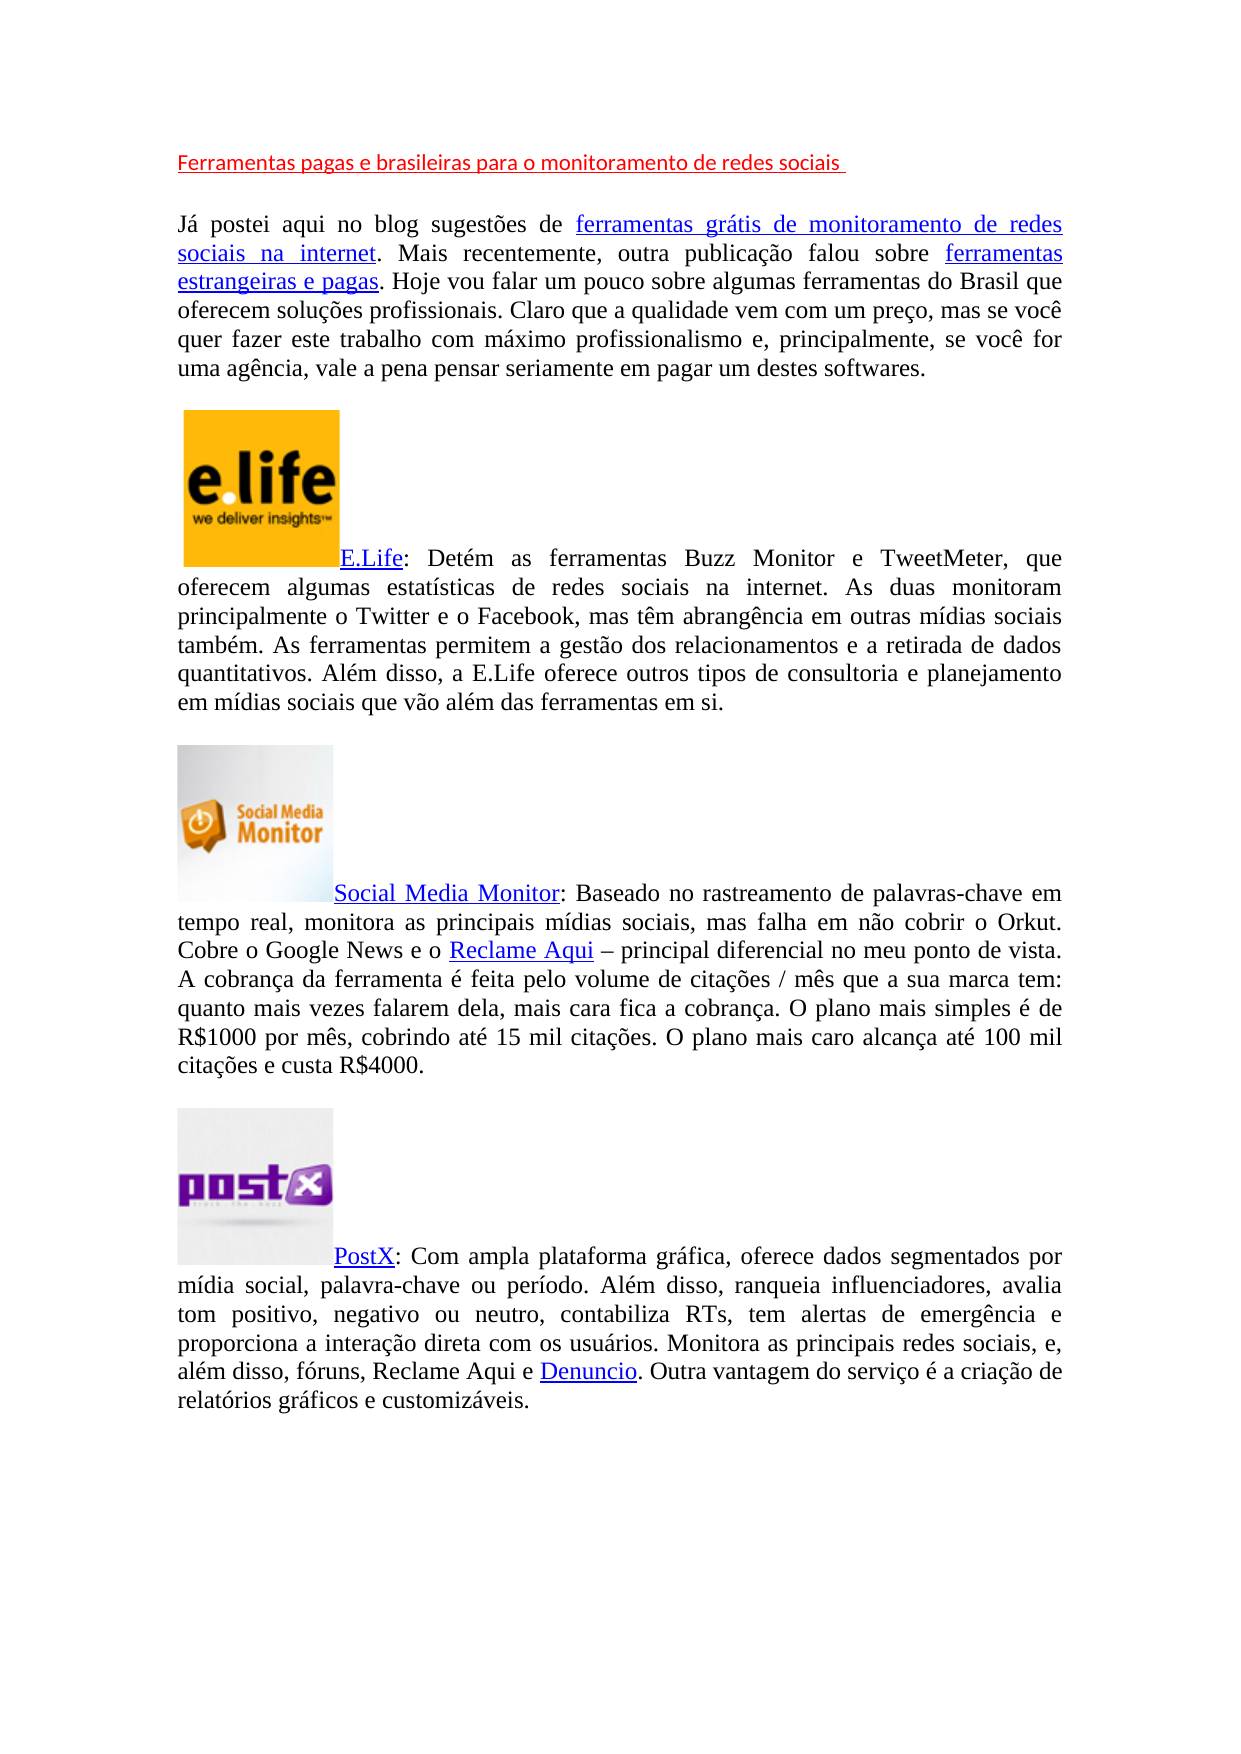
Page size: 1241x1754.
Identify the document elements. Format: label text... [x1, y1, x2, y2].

picture [183, 410, 340, 567]
picture [177, 745, 334, 902]
text Ferramentas pagas e brasileiras para o monitoramento de redes sociais [177, 148, 1063, 176]
text Social Media Monitor: Baseado no rastreamento de palavras-chave em tempo real, monitora as principais mídias sociais, mas falha em não cobrir o Orkut. Cobre o Google News e o Reclame Aqui – principal diferencial no meu ponto de vista. A cobrança da ferramenta é feita pelo volume de citações / mês que a sua marca tem: quanto mais vezes falarem dela, mais cara fica a cobrança. O plano mais simples é de R$1000 por mês, cobrindo até 15 mil citações. O plano mais caro alcança até 100 mil citações e custa R$4000. [177, 745, 1063, 1079]
picture [177, 1108, 334, 1265]
text E.Life: Detém as ferramentas Buzz Monitor e TweetMeter, que oferecem algumas estatísticas de redes sociais na internet. As duas monitoram principalmente o Twitter e o Facebook, mas têm abrangência em outras mídias sociais também. As ferramentas permitem a gestão dos relacionamentos e a retirada de dados quantitativos. Além disso, a E.Life oferece outros tipos de consultoria e planejamento em mídias sociais que vão além das ferramentas em si. [177, 411, 1063, 716]
text PostX: Com ampla plataforma gráfica, oferece dados segmentados por mídia social, palavra-chave ou período. Além disso, ranqueia influenciadores, avalia tom positivo, negativo ou neutro, contabiliza RTs, tem alertas de emergência e proporciona a interação direta com os usuários. Monitora as principais redes sociais, e, além disso, fóruns, Reclame Aqui e Denuncio. Outra vantagem do serviço é a criação de relatórios gráficos e customizáveis. [177, 1108, 1063, 1414]
